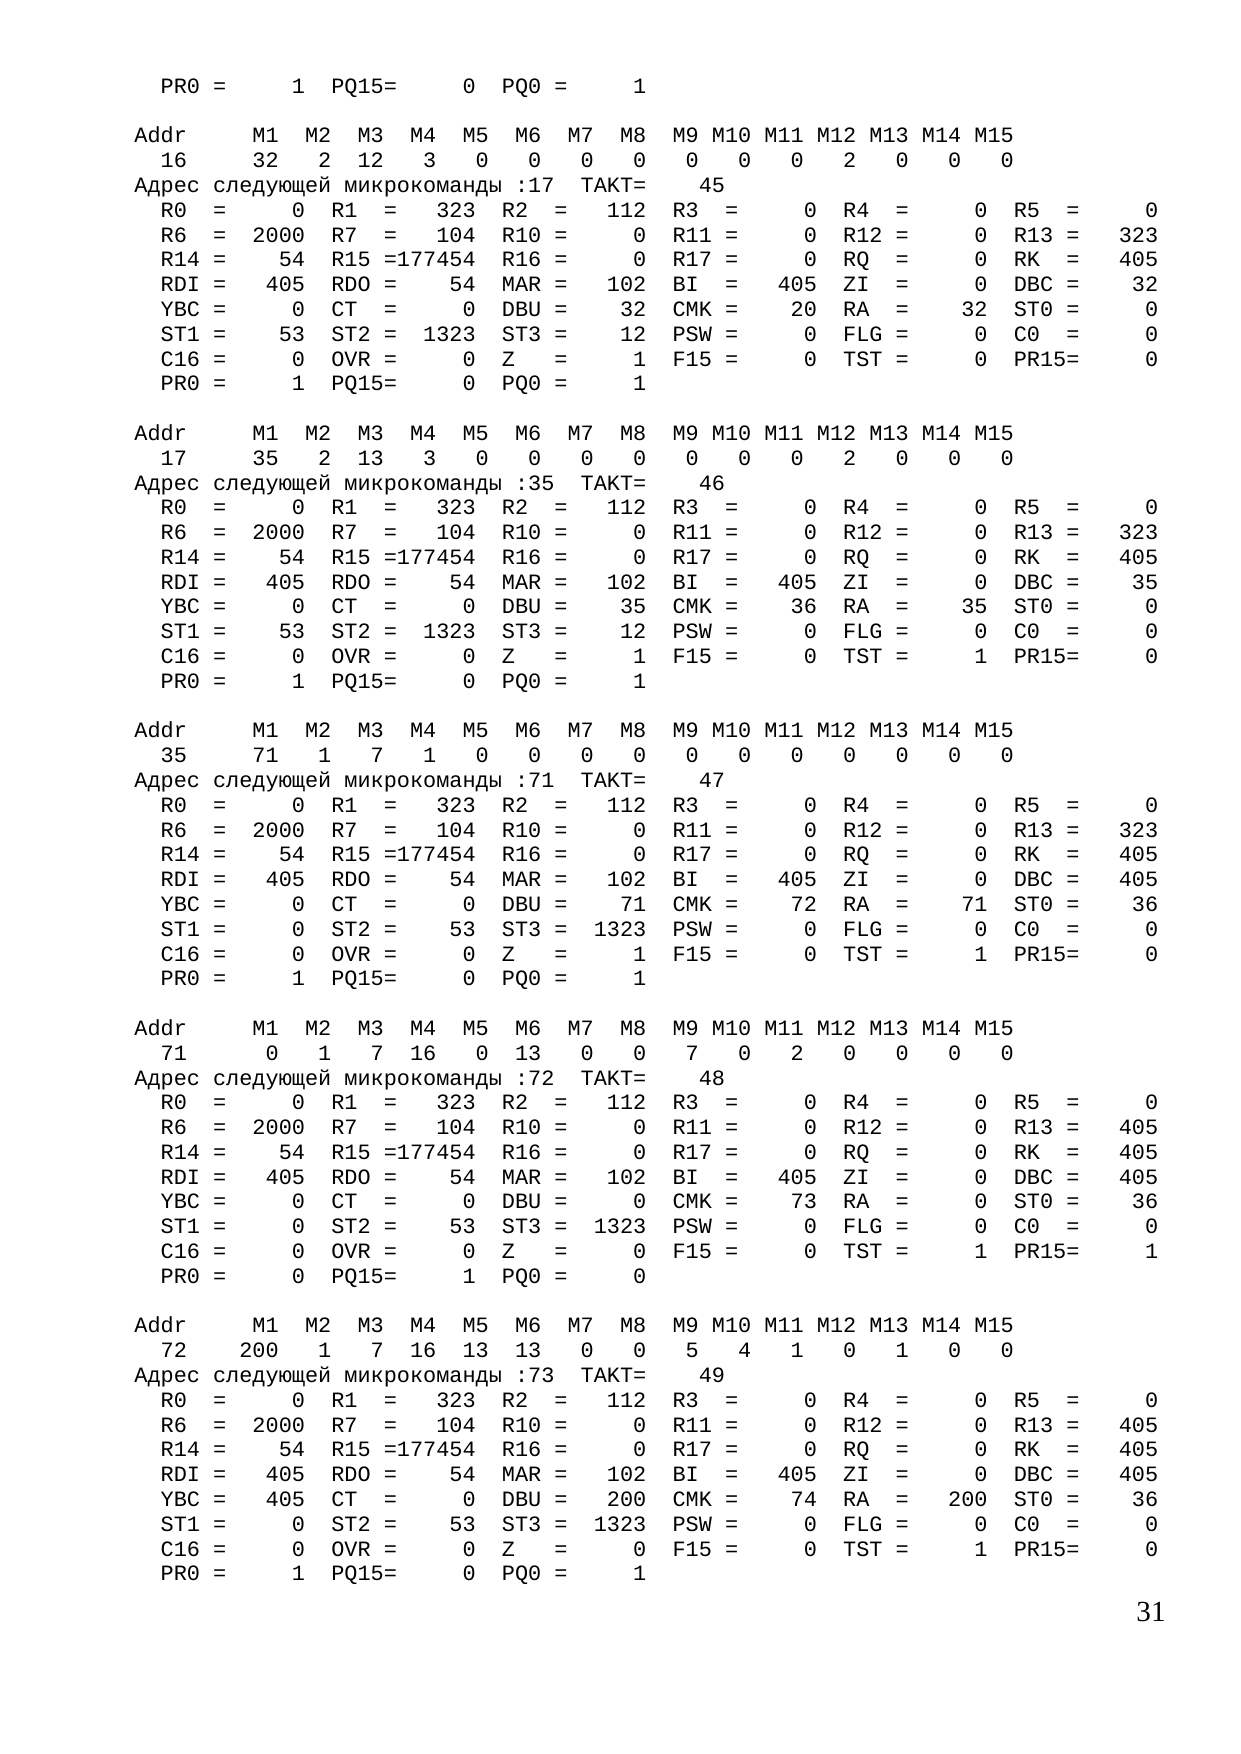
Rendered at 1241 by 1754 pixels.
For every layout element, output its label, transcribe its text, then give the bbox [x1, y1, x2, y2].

text 71 0 1 7 16 0 13 0 0 7 0 2 0 0 0 0 [75, 1042, 1165, 1067]
text PR0 = 1 PQ15= 0 PQ0 = 1 [75, 75, 1165, 100]
text Адрес следующей микрокоманды :73 TAKT= 49 [75, 1364, 1165, 1389]
text RDI = 405 RDO = 54 MAR = 102 BI = 405 ZI = 0 DBC = 35 [75, 571, 1165, 596]
text RDI = 405 RDO = 54 MAR = 102 BI = 405 ZI = 0 DBC = 405 [75, 1463, 1165, 1488]
text R0 = 0 R1 = 323 R2 = 112 R3 = 0 R4 = 0 R5 = 0 [75, 1389, 1165, 1414]
text C16 = 0 OVR = 0 Z = 1 F15 = 0 TST = 1 PR15= 0 [75, 943, 1165, 967]
text R14 = 54 R15 =177454 R16 = 0 R17 = 0 RQ = 0 RK = 405 [75, 1438, 1165, 1463]
text YBC = 0 CT = 0 DBU = 35 CMK = 36 RA = 35 ST0 = 0 [75, 596, 1165, 620]
text C16 = 0 OVR = 0 Z = 0 F15 = 0 TST = 1 PR15= 0 [75, 1538, 1165, 1562]
text 17 35 2 13 3 0 0 0 0 0 0 0 2 0 0 0 [75, 447, 1165, 472]
text YBC = 0 CT = 0 DBU = 32 CMK = 20 RA = 32 ST0 = 0 [75, 298, 1165, 323]
text ST1 = 0 ST2 = 53 ST3 = 1323 PSW = 0 FLG = 0 C0 = 0 [75, 1513, 1165, 1538]
text Адрес следующей микрокоманды :71 TAKT= 47 [75, 769, 1165, 794]
text ST1 = 0 ST2 = 53 ST3 = 1323 PSW = 0 FLG = 0 C0 = 0 [75, 1215, 1165, 1240]
text Адрес следующей микрокоманды :35 TAKT= 46 [75, 472, 1165, 496]
text PR0 = 1 PQ15= 0 PQ0 = 1 [75, 670, 1165, 695]
text PR0 = 1 PQ15= 0 PQ0 = 1 [75, 372, 1165, 397]
text R0 = 0 R1 = 323 R2 = 112 R3 = 0 R4 = 0 R5 = 0 [75, 794, 1165, 819]
text C16 = 0 OVR = 0 Z = 1 F15 = 0 TST = 0 PR15= 0 [75, 348, 1165, 372]
text ST1 = 53 ST2 = 1323 ST3 = 12 PSW = 0 FLG = 0 C0 = 0 [75, 323, 1165, 348]
text RDI = 405 RDO = 54 MAR = 102 BI = 405 ZI = 0 DBC = 405 [75, 1166, 1165, 1191]
text Addr M1 M2 M3 M4 M5 M6 M7 M8 M9 M10 M11 M12 M13 M14 M15 [75, 1017, 1165, 1042]
text R14 = 54 R15 =177454 R16 = 0 R17 = 0 RQ = 0 RK = 405 [75, 843, 1165, 868]
text R0 = 0 R1 = 323 R2 = 112 R3 = 0 R4 = 0 R5 = 0 [75, 1091, 1165, 1116]
text R0 = 0 R1 = 323 R2 = 112 R3 = 0 R4 = 0 R5 = 0 [75, 496, 1165, 521]
text 35 71 1 7 1 0 0 0 0 0 0 0 0 0 0 0 [75, 744, 1165, 769]
text ST1 = 53 ST2 = 1323 ST3 = 12 PSW = 0 FLG = 0 C0 = 0 [75, 620, 1165, 645]
text Адрес следующей микрокоманды :17 TAKT= 45 [75, 174, 1165, 199]
text R6 = 2000 R7 = 104 R10 = 0 R11 = 0 R12 = 0 R13 = 323 [75, 521, 1165, 546]
text 72 200 1 7 16 13 13 0 0 5 4 1 0 1 0 0 [75, 1339, 1165, 1364]
text PR0 = 1 PQ15= 0 PQ0 = 1 [75, 1562, 1165, 1587]
text Addr M1 M2 M3 M4 M5 M6 M7 M8 M9 M10 M11 M12 M13 M14 M15 [75, 1314, 1165, 1339]
text PR0 = 0 PQ15= 1 PQ0 = 0 [75, 1265, 1165, 1290]
text ST1 = 0 ST2 = 53 ST3 = 1323 PSW = 0 FLG = 0 C0 = 0 [75, 918, 1165, 943]
text R6 = 2000 R7 = 104 R10 = 0 R11 = 0 R12 = 0 R13 = 323 [75, 819, 1165, 843]
text C16 = 0 OVR = 0 Z = 1 F15 = 0 TST = 1 PR15= 0 [75, 645, 1165, 670]
text YBC = 0 CT = 0 DBU = 71 CMK = 72 RA = 71 ST0 = 36 [75, 893, 1165, 918]
text Addr M1 M2 M3 M4 M5 M6 M7 M8 M9 M10 M11 M12 M13 M14 M15 [75, 719, 1165, 744]
text RDI = 405 RDO = 54 MAR = 102 BI = 405 ZI = 0 DBC = 32 [75, 273, 1165, 298]
text YBC = 0 CT = 0 DBU = 0 CMK = 73 RA = 0 ST0 = 36 [75, 1191, 1165, 1215]
text YBC = 405 CT = 0 DBU = 200 CMK = 74 RA = 200 ST0 = 36 [75, 1488, 1165, 1513]
text Addr M1 M2 M3 M4 M5 M6 M7 M8 M9 M10 M11 M12 M13 M14 M15 [75, 422, 1165, 447]
text R6 = 2000 R7 = 104 R10 = 0 R11 = 0 R12 = 0 R13 = 405 [75, 1414, 1165, 1438]
text R14 = 54 R15 =177454 R16 = 0 R17 = 0 RQ = 0 RK = 405 [75, 546, 1165, 571]
text Адрес следующей микрокоманды :72 TAKT= 48 [75, 1067, 1165, 1091]
text R6 = 2000 R7 = 104 R10 = 0 R11 = 0 R12 = 0 R13 = 323 [75, 224, 1165, 248]
text Addr M1 M2 M3 M4 M5 M6 M7 M8 M9 M10 M11 M12 M13 M14 M15 [75, 124, 1165, 149]
text R14 = 54 R15 =177454 R16 = 0 R17 = 0 RQ = 0 RK = 405 [75, 248, 1165, 273]
text R6 = 2000 R7 = 104 R10 = 0 R11 = 0 R12 = 0 R13 = 405 [75, 1116, 1165, 1141]
text RDI = 405 RDO = 54 MAR = 102 BI = 405 ZI = 0 DBC = 405 [75, 868, 1165, 893]
text C16 = 0 OVR = 0 Z = 0 F15 = 0 TST = 1 PR15= 1 [75, 1240, 1165, 1265]
text R0 = 0 R1 = 323 R2 = 112 R3 = 0 R4 = 0 R5 = 0 [75, 199, 1165, 224]
text PR0 = 1 PQ15= 0 PQ0 = 1 [75, 967, 1165, 992]
text 16 32 2 12 3 0 0 0 0 0 0 0 2 0 0 0 [75, 149, 1165, 174]
text R14 = 54 R15 =177454 R16 = 0 R17 = 0 RQ = 0 RK = 405 [75, 1141, 1165, 1166]
